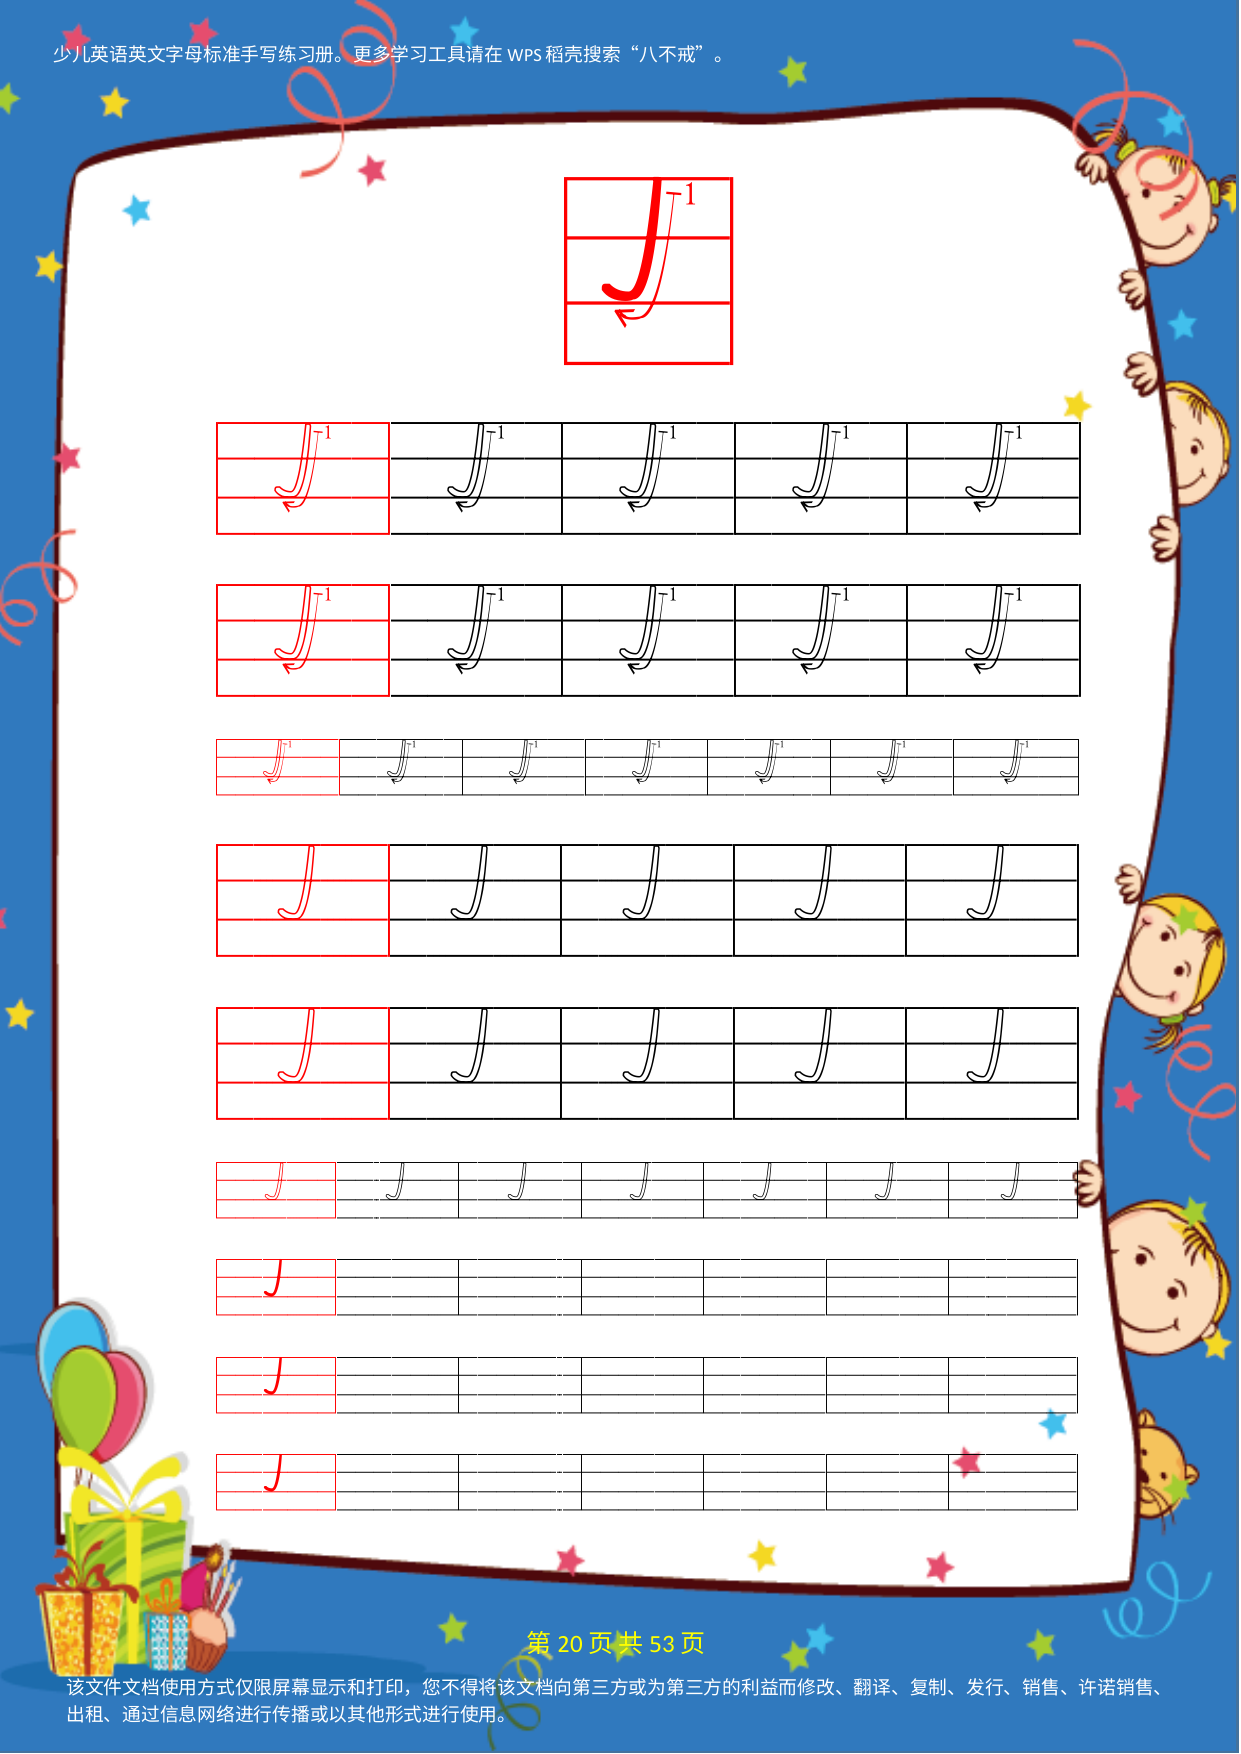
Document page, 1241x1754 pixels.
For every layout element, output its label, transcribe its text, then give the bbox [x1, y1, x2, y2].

text \=J=\=J=\=J=\=J=\=J=\ [189, 553, 1108, 715]
text \==J==\==J==\==J==\==J==\==J==\==J==\==J-==\ [189, 715, 1108, 813]
text \==---J----==\=====----=\=====----=\=====----=\=====----=\=====----=\===-=-=----=\ [189, 1430, 1108, 1528]
text \=---J-----=\=---J-----=\=---J-----=\=---J-----=\=---J-----=\ [189, 975, 1108, 1138]
text \==---J----==\=====----=\=====----=\=====----=\=====----=\=====----=\===-=-=----=\ [189, 1333, 1108, 1430]
text |J| [189, 130, 1108, 390]
text \=---J-----=\=---J-----=\=---J-----=\=---J-----=\=---J-----=\ [189, 813, 1108, 975]
text \==---J----==\==---J-----==\==---J-----==\==---J-----==\==---J-----==\==---J-----==\==----J------==\ [189, 1138, 1108, 1235]
text \==---J----==\=====----=\=====----=\=====----=\=====----=\=====----=\==-=-==----=\ [189, 1235, 1108, 1333]
picture [0, 0, 1236, 1751]
text \=J=\=J=\=J=\=J=\=J=\ [189, 390, 1108, 553]
